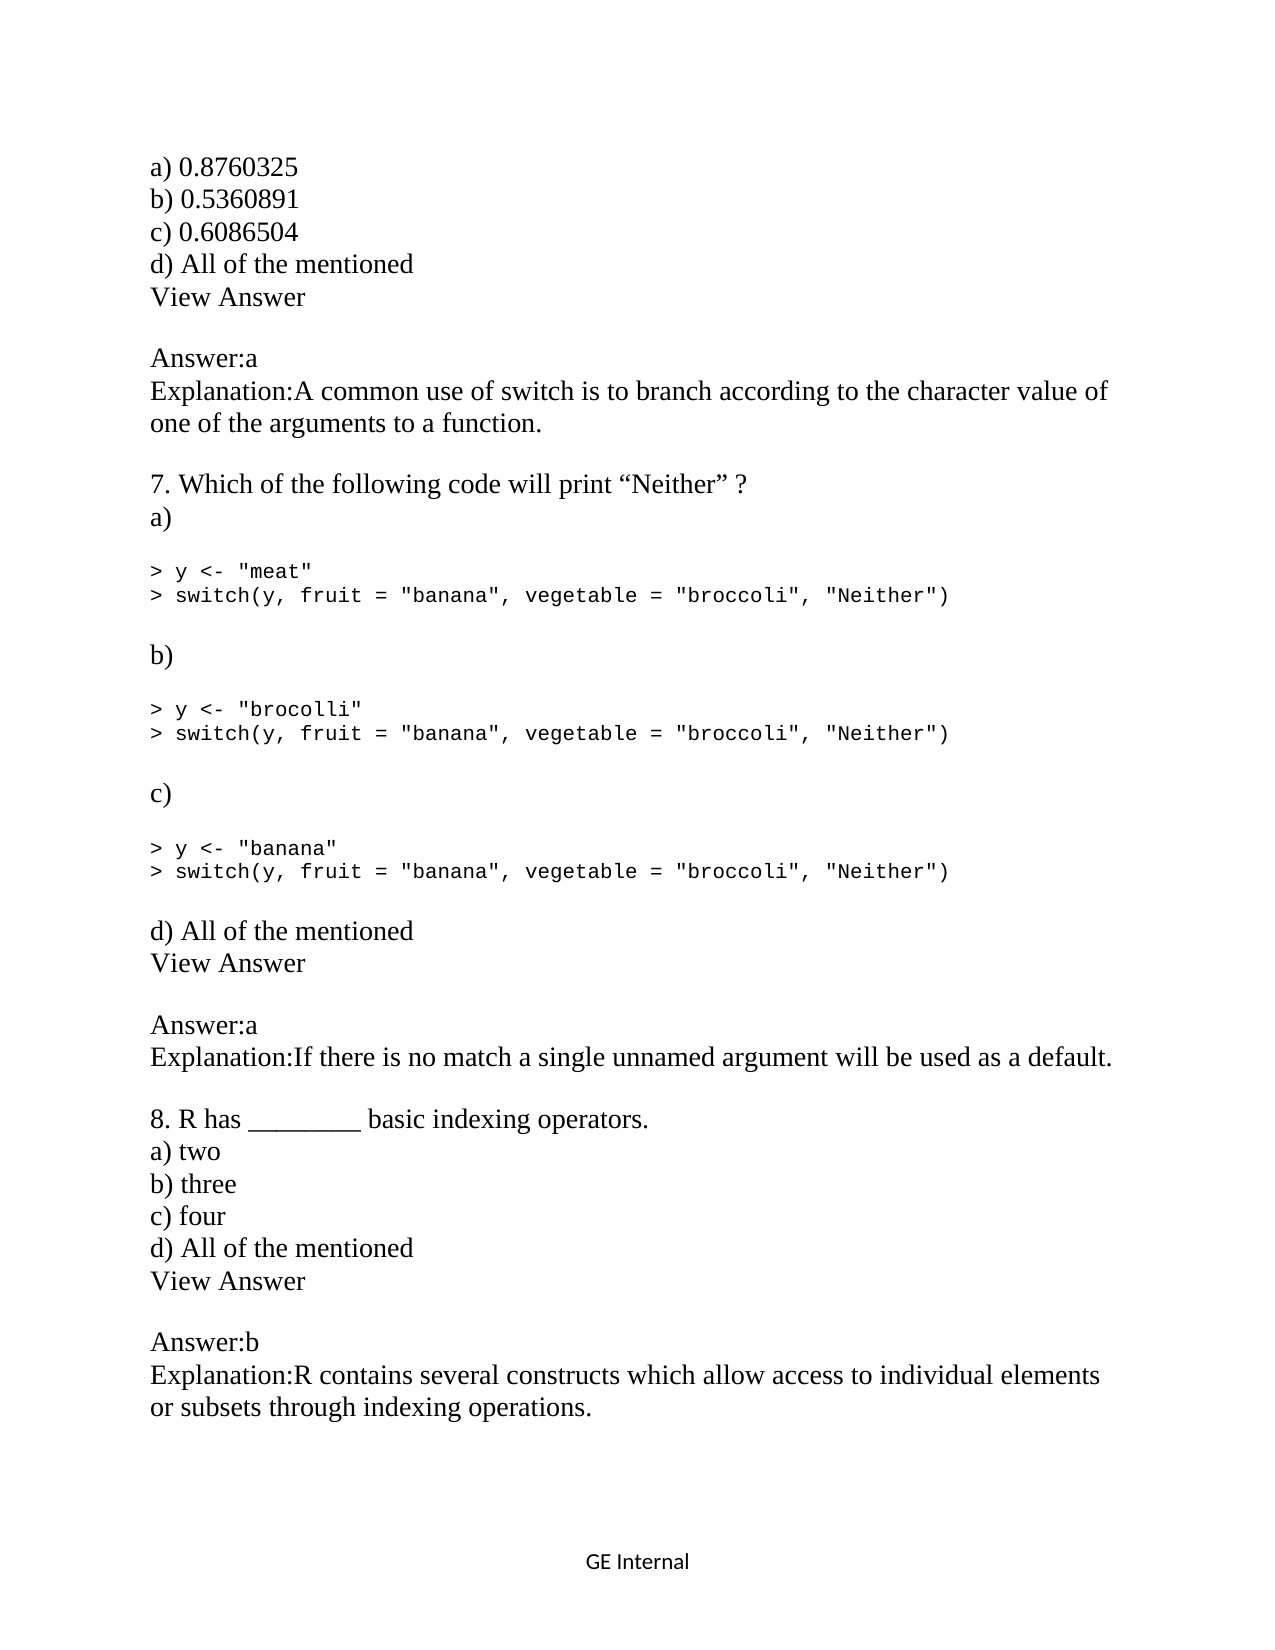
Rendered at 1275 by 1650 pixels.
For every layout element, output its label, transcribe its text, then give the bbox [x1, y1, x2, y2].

text a) 0.8760325 b) 0.5360891 c) 0.6086504 d) All of the mentioned View Answer [150, 150, 1125, 312]
text Answer:a Explanation:If there is no match a single unnamed argument will be used as a default. [150, 1008, 1125, 1073]
text > switch(y, fruit = "banana", vegetable = "broccoli", "Neither") [150, 723, 1125, 747]
text 7. Which of the following code will print “Neither” ? a) [150, 467, 1125, 532]
text > y <- "brocolli" [150, 699, 1125, 723]
text d) All of the mentioned View Answer [150, 914, 1125, 979]
text > switch(y, fruit = "banana", vegetable = "broccoli", "Neither") [150, 861, 1125, 885]
text > y <- "meat" [150, 561, 1125, 585]
text > switch(y, fruit = "banana", vegetable = "broccoli", "Neither") [150, 585, 1125, 609]
text Answer:a Explanation:A common use of switch is to branch according to the character value of one of the arguments to a function. [150, 341, 1125, 438]
text > y <- "banana" [150, 837, 1125, 861]
text Answer:b Explanation:R contains several constructs which allow access to individual elements or subsets through indexing operations. [150, 1325, 1125, 1423]
text 8. R has ________ basic indexing operators. a) two b) three c) four d) All of the mentioned View Answer [150, 1102, 1125, 1296]
text c) [150, 776, 1125, 808]
text b) [150, 638, 1125, 670]
